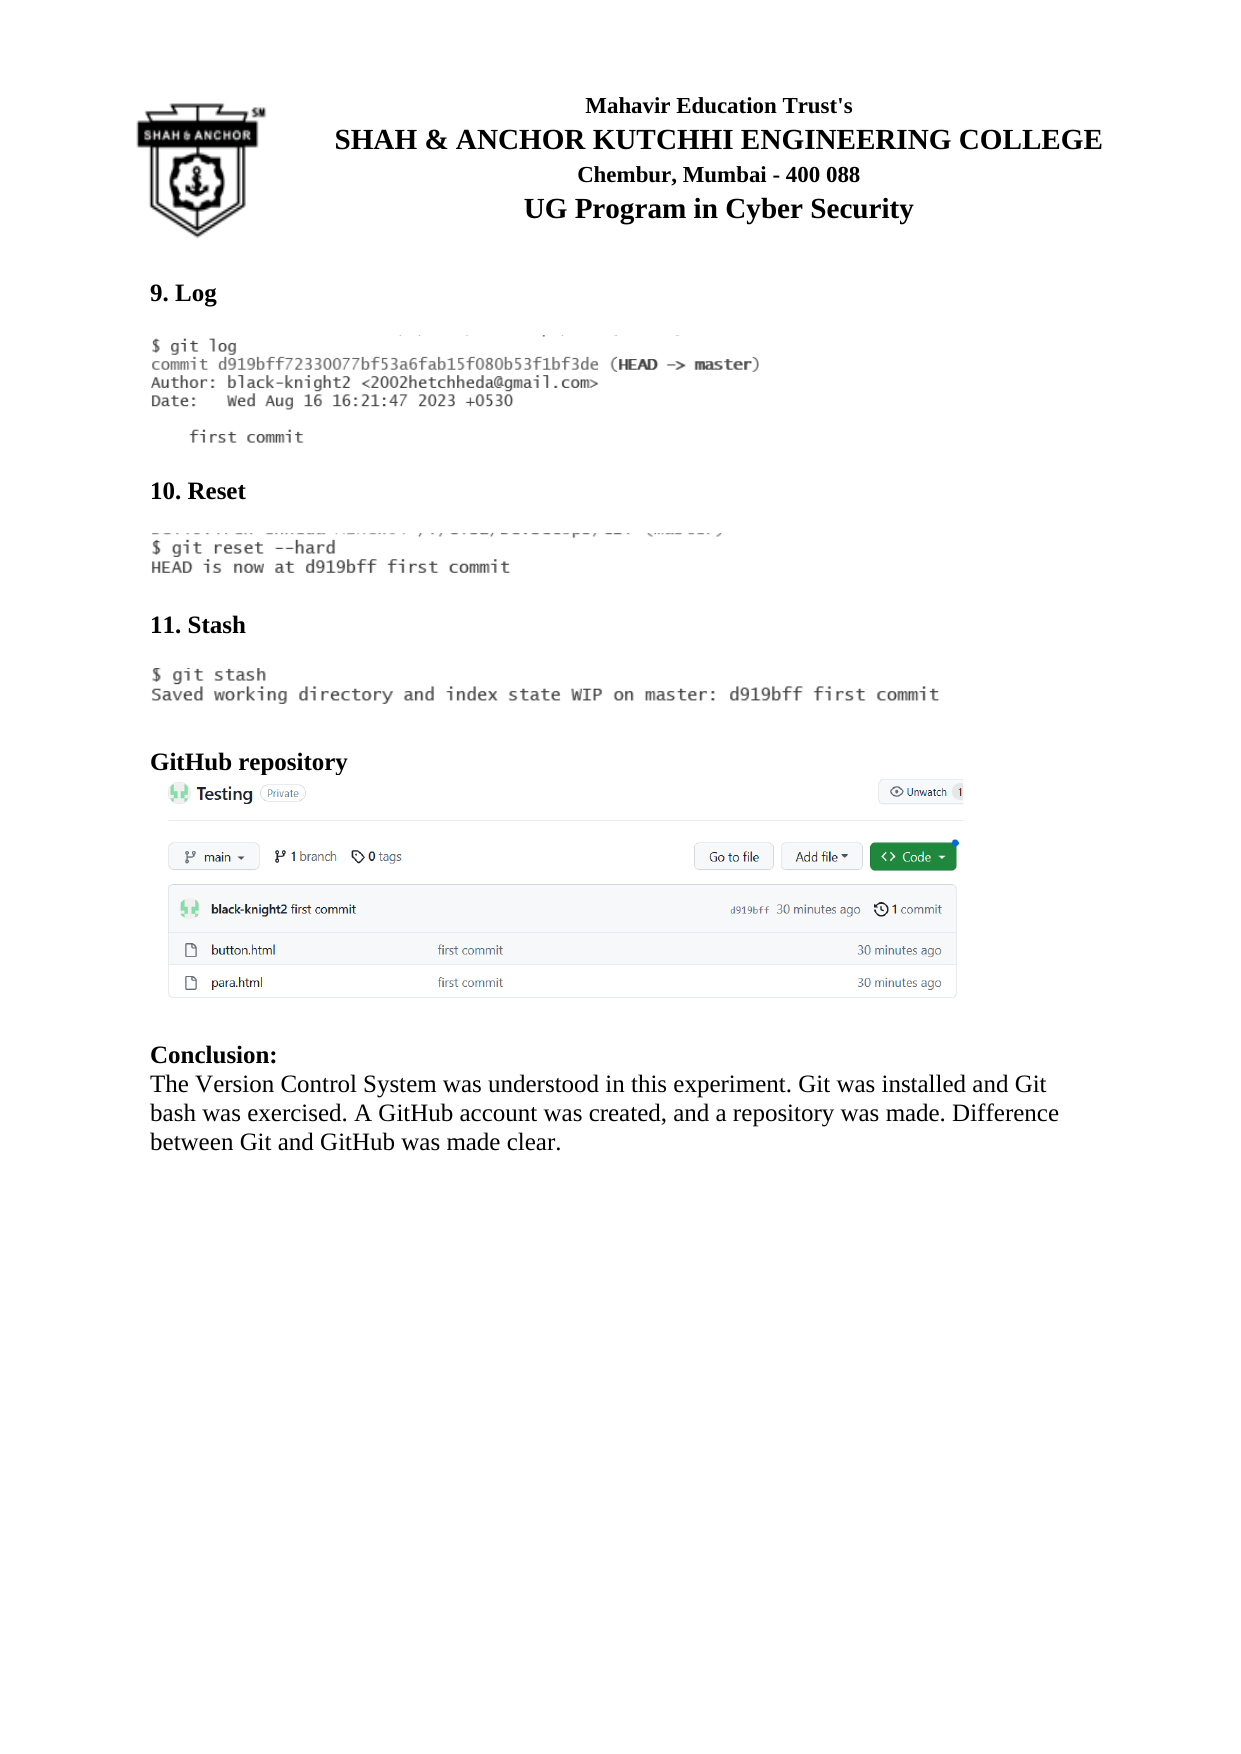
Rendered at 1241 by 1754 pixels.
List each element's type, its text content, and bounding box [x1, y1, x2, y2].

text 11. Stash [150, 611, 1090, 639]
picture [150, 335, 778, 448]
text Conclusion: [150, 1041, 1090, 1069]
picture [132, 92, 271, 242]
text GitHub repository [150, 747, 1090, 776]
text 10. Reset [150, 476, 1090, 505]
picture [150, 775, 964, 1012]
text 9. Log [150, 278, 1090, 307]
picture [150, 668, 951, 718]
picture [150, 533, 745, 582]
text The Version Control System was understood in this experiment. Git was installed and Git bash was exercised. A GitHub account was created, and a repository was made. Difference between Git and GitHub was made clear. [150, 1069, 1090, 1156]
